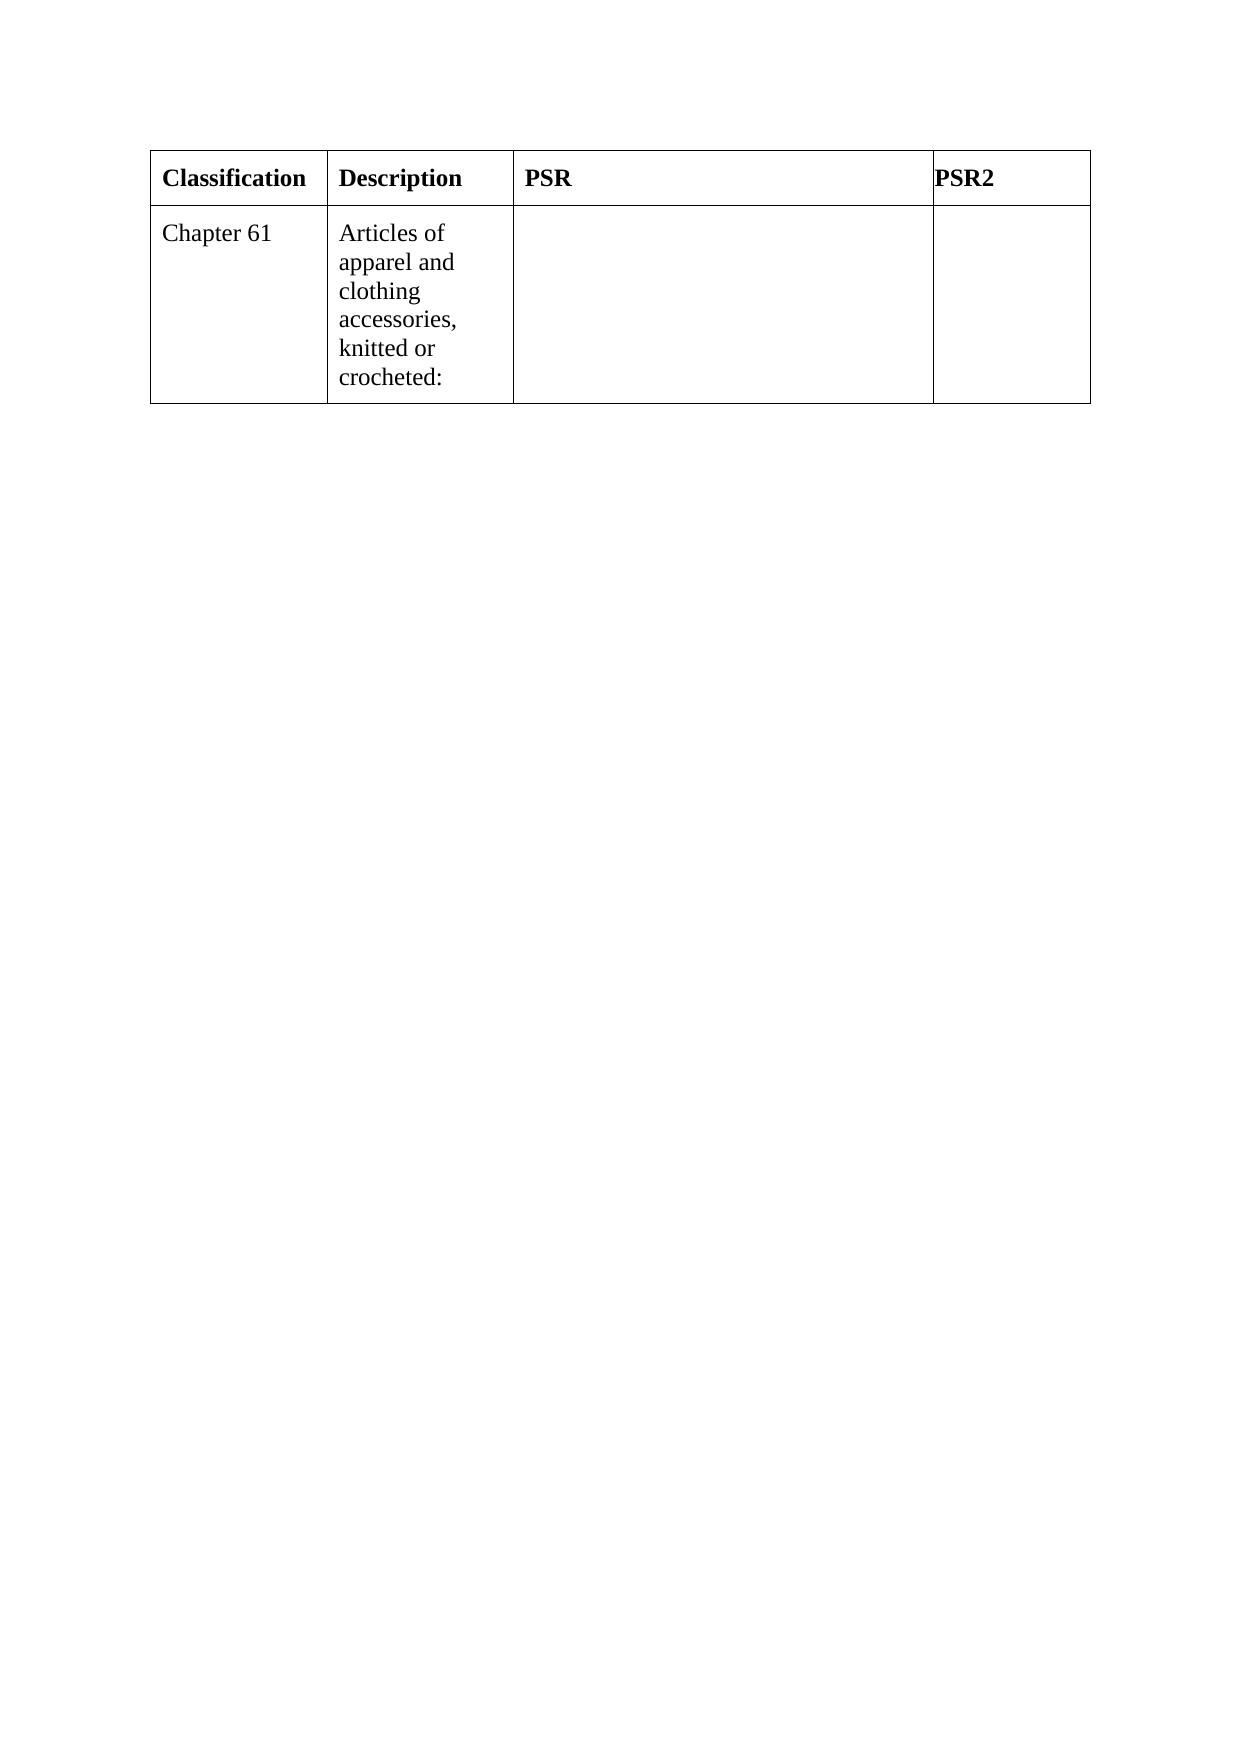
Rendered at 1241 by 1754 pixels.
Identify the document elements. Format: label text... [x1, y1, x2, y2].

table_cell Chapter 61 [151, 206, 327, 403]
table_cell [934, 206, 1090, 403]
table_header PSR [514, 151, 933, 205]
table_header PSR2 [934, 151, 1090, 205]
table_cell [514, 206, 933, 403]
table_cell Articles of apparel and clothing accessories, knitted or crocheted: [328, 206, 513, 403]
table_header Description [328, 151, 513, 205]
table_header Classification [151, 151, 327, 205]
